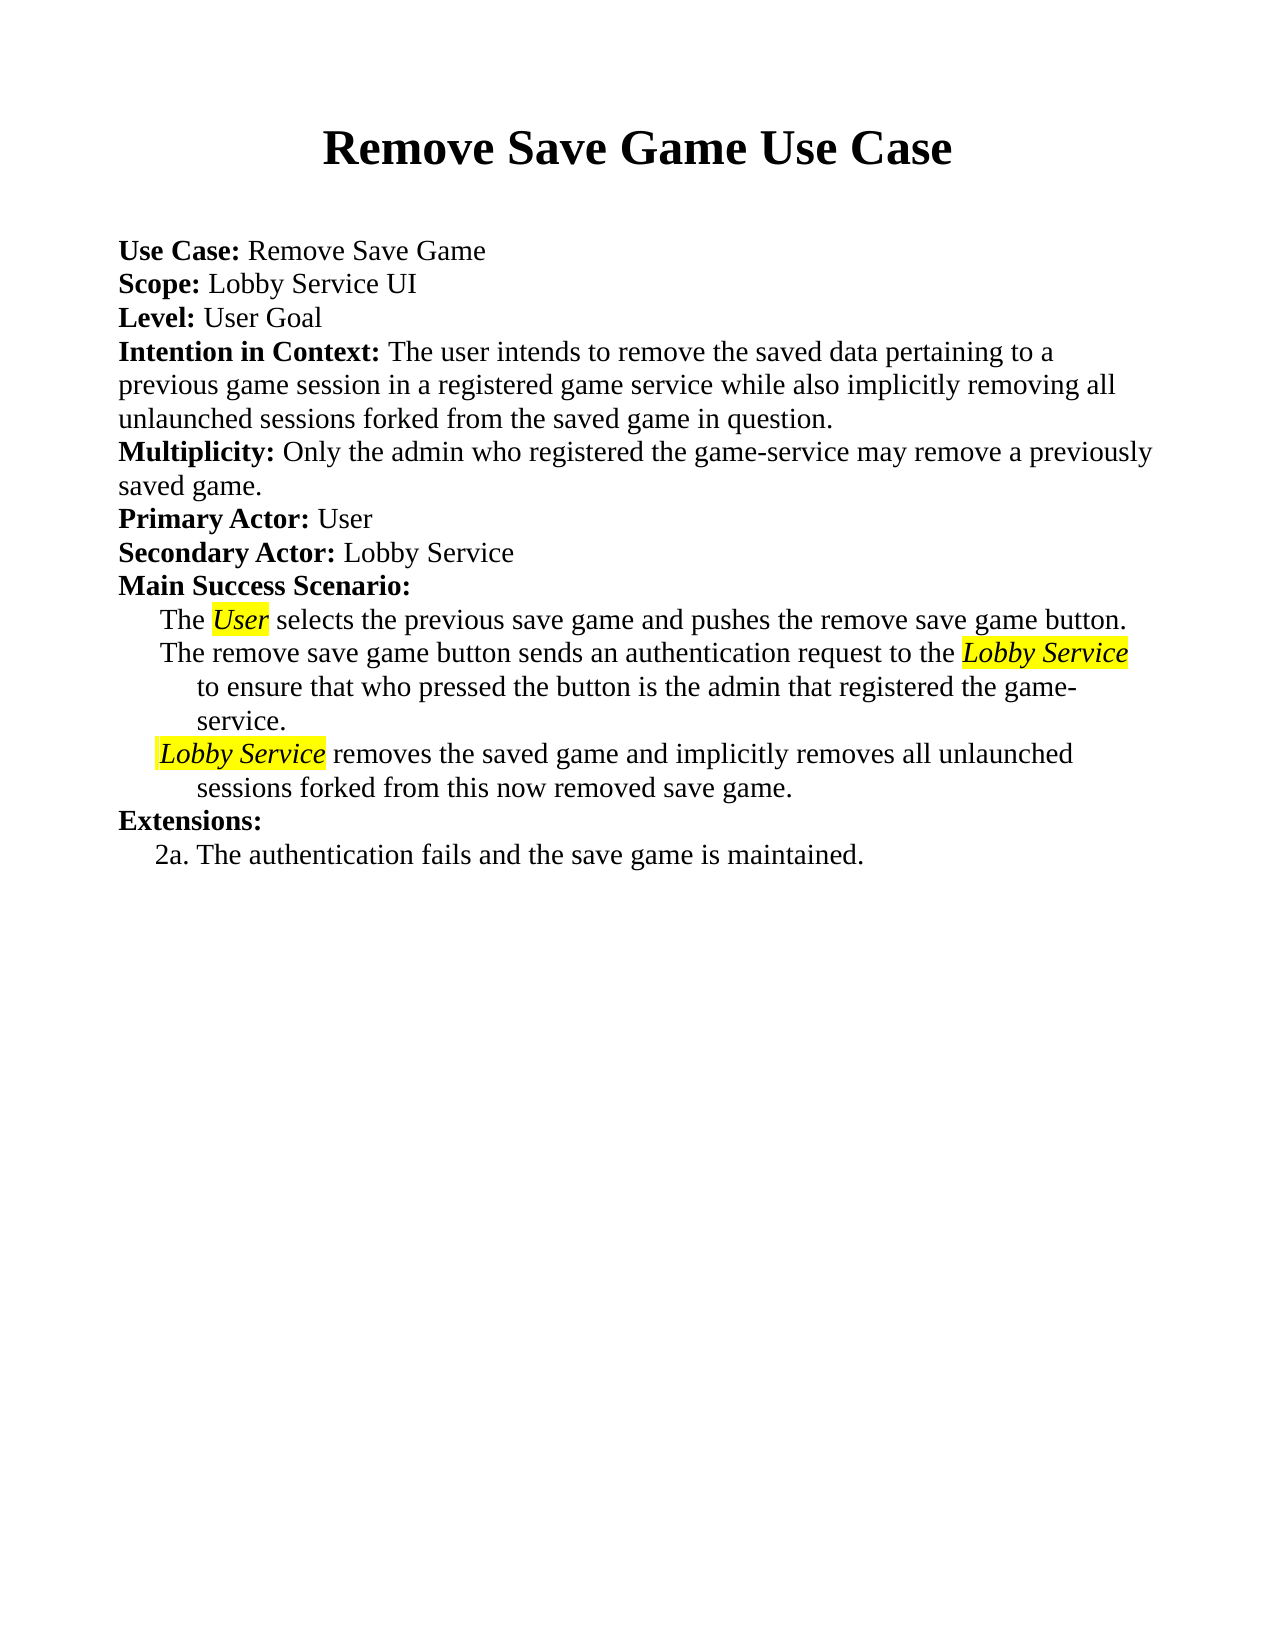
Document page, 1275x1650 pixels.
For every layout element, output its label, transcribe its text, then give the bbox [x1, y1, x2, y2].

text Scope: Lobby Service UI [118, 267, 1157, 300]
text Remove Save Game Use Case [118, 118, 1157, 176]
list The remove save game button sends an authentication request to the Lobby Service to ensure that who pressed the button is the admin that registered the game-service. [155, 636, 1157, 736]
text Primary Actor: User [118, 501, 1157, 535]
text 2a. The authentication fails and the save game is maintained. [118, 837, 1157, 870]
text Use Case: Remove Save Game [118, 233, 1157, 267]
text Secondary Actor: Lobby Service [118, 535, 1157, 568]
text Main Success Scenario: [118, 568, 1157, 602]
text Level: User Goal [118, 300, 1157, 334]
text Extensions: [118, 803, 1157, 837]
text Multiplicity: Only the admin who registered the game-service may remove a previously saved game. [118, 434, 1157, 501]
list Lobby Service removes the saved game and implicitly removes all unlaunched sessions forked from this now removed save game. [155, 736, 1157, 803]
list The User selects the previous save game and pushes the remove save game button. [269, 602, 1157, 636]
text Intention in Context: The user intends to remove the saved data pertaining to a previous game session in a registered game service while also implicitly removing all unlaunched sessions forked from the saved game in question. [118, 334, 1157, 434]
